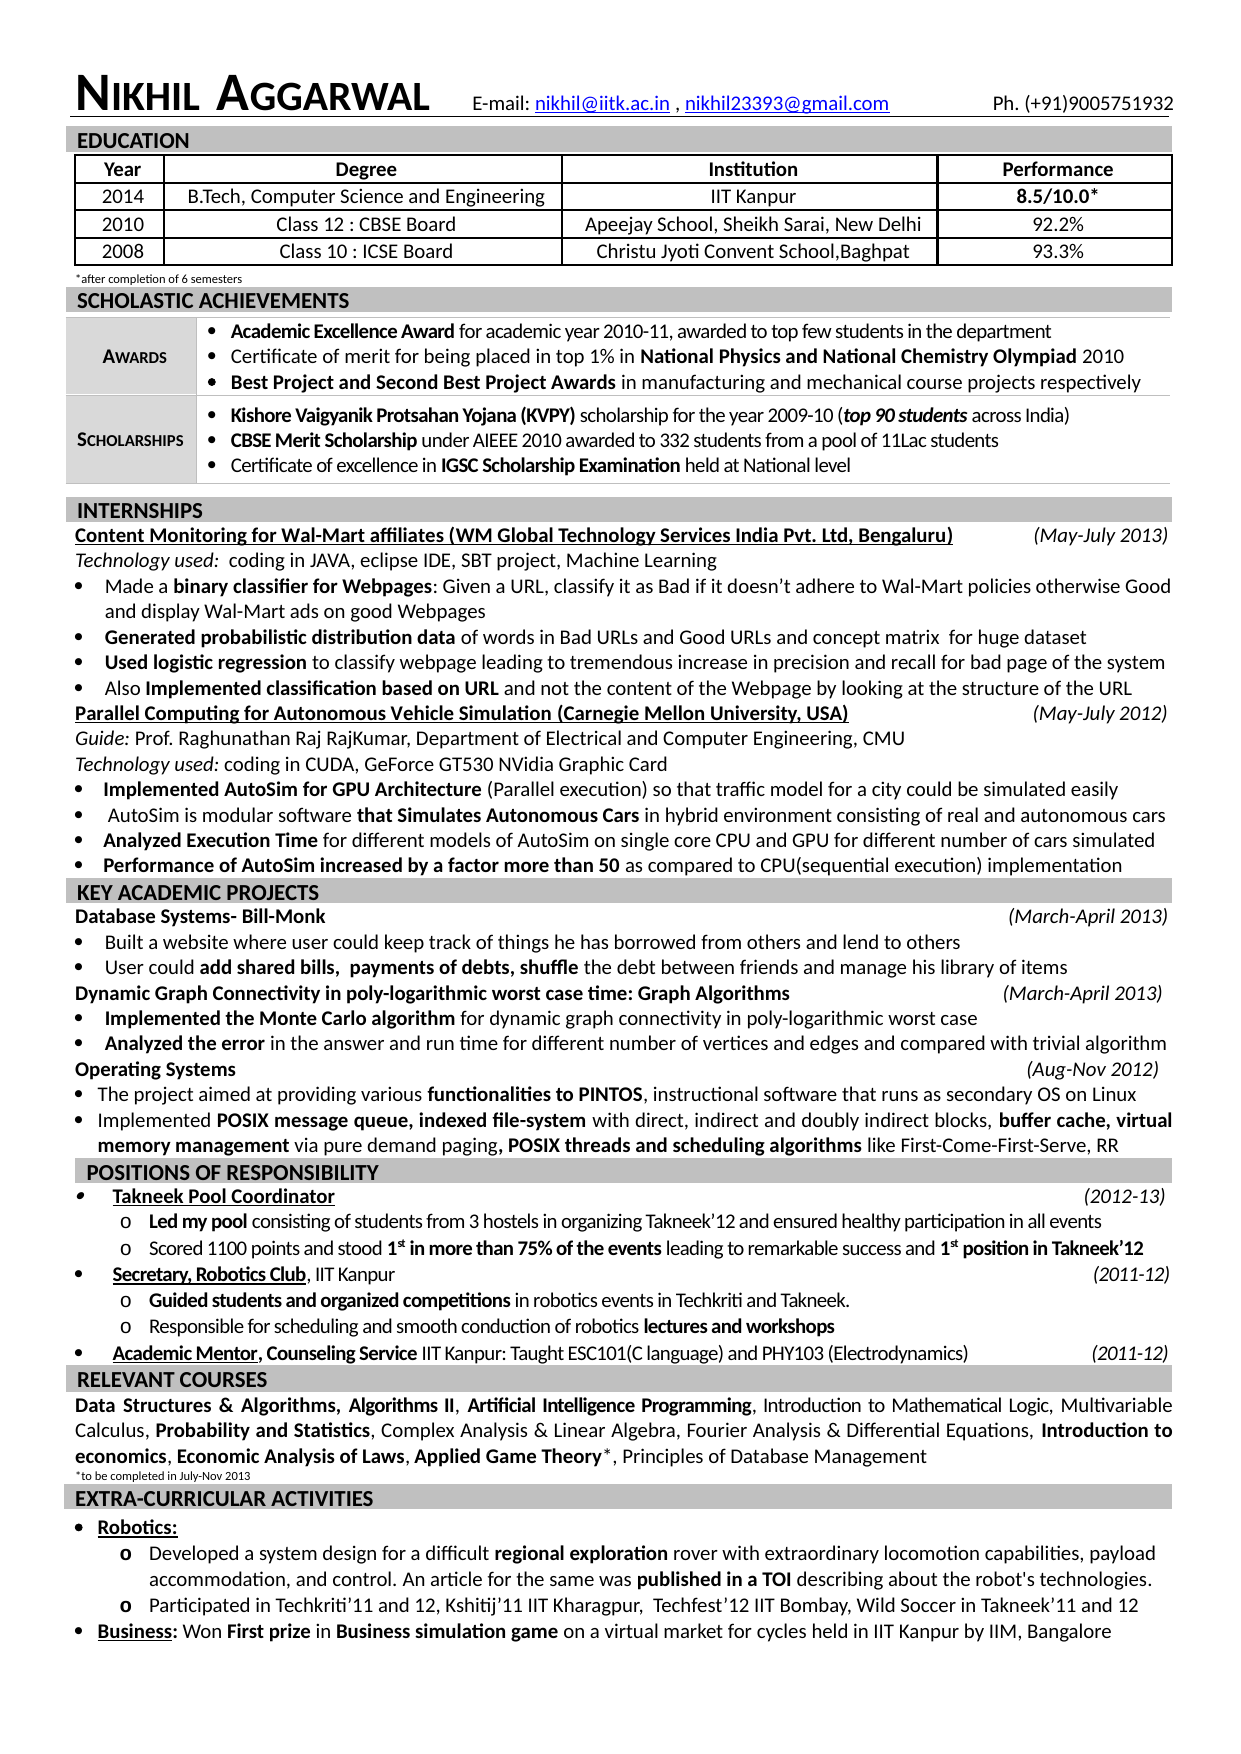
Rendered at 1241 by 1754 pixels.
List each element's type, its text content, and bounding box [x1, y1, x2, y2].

list Analyzed Execution Time for different models of AutoSim on single core CPU and GPU for different number of cars simulated [75, 827, 1173, 853]
text Technology used: coding in JAVA, eclipse IDE, SBT project, Machine Learning [75, 548, 1173, 573]
list The project aimed at providing various functionalities to PINTOS, instructional software that runs as secondary OS on Linux [75, 1081, 1173, 1107]
list Academic Mentor, Counseling Service IIT Kanpur: Taught ESC101(C language) and PHY103 (Electrodynamics) (2011-12) [75, 1340, 1173, 1365]
table_header Year [76, 156, 163, 182]
table_header Awards [66, 318, 196, 394]
list Developed a system design for a difficult regional exploration rover with extraordinary locomotion capabilities, payload accommodation, and control. An article for the same was published in a TOI describing about the robot's technologies. [119, 1540, 1173, 1592]
text Database Systems- Bill-Monk (March-April 2013) [75, 903, 1173, 929]
list User could add shared bills, payments of debts, shuffle the debt between friends and manage his library of items [75, 954, 1173, 980]
table_header RELEVANT COURSES [66, 1365, 1172, 1392]
table_cell Class 12 : CBSE Board [165, 211, 561, 237]
table_cell 93.3% [939, 239, 1171, 264]
table_cell Scholarships [66, 396, 196, 483]
table_header Academic Excellence Award for academic year 2010-11, awarded to top few students in the department Certificate of merit for being placed in top 1% in National Physics and National Chemistry Olympiad 2010 Best Project and Second Best Project Awards in manufacturing and mechanical course projects respectively [197, 318, 1170, 394]
text *to be completed in July-Nov 2013 [75, 1468, 1173, 1484]
list Guided students and organized competitions in robotics events in Techkriti and Takneek. [119, 1287, 1173, 1313]
table_cell 92.2% [939, 211, 1171, 237]
text Data Structures & Algorithms, Algorithms II, Artificial Intelligence Programming, Introduction to Mathematical Logic, Multivariable Calculus, Probability and Statistics, Complex Analysis & Linear Algebra, Fourier Analysis & Differential Equations, Introduction to economics, Economic Analysis of Laws, Applied Game Theory*, Principles of Database Management [75, 1392, 1173, 1468]
text Content Monitoring for Wal-Mart affiliates (WM Global Technology Services India Pvt. Ltd, Bengaluru) (May-July 2013) [75, 522, 1173, 548]
table_cell 2014 [76, 184, 163, 209]
table_header EXTRA-CURRICULAR ACTIVITIES [64, 1484, 1172, 1509]
list Secretary, Robotics Club, IIT Kanpur (2011-12) [75, 1262, 1173, 1287]
list Performance of AutoSim increased by a factor more than 50 as compared to CPU(sequential execution) implementation [75, 853, 1173, 878]
table_header Degree [165, 156, 561, 182]
list Implemented POSIX message queue, indexed file-system with direct, indirect and doubly indirect blocks, buffer cache, virtual memory management via pure demand paging, POSIX threads and scheduling algorithms like First-Come-First-Serve, RR [75, 1107, 1173, 1158]
table_cell Christu Jyoti Convent School,Baghpat [563, 239, 936, 264]
table_cell 2010 [76, 211, 163, 237]
table_cell Kishore Vaigyanik Protsahan Yojana (KVPY) scholarship for the year 2009-10 (top 90 students across India) CBSE Merit Scholarship under AIEEE 2010 awarded to 332 students from a pool of 11Lac students Certificate of excellence in IGSC Scholarship Examination held at National level [197, 396, 1170, 483]
list Built a website where user could keep track of things he has borrowed from others and lend to others [75, 929, 1173, 954]
list Made a binary classifier for Webpages: Given a URL, classify it as Bad if it doesn’t adhere to Wal-Mart policies otherwise Good and display Wal-Mart ads on good Webpages [75, 573, 1173, 624]
table_header INTERNSHIPS [66, 497, 1172, 522]
text Parallel Computing for Autonomous Vehicle Simulation (Carnegie Mellon University, USA) (May-July 2012) [75, 700, 1173, 726]
table_cell 8.5/10.0* [939, 184, 1171, 209]
list Generated probabilistic distribution data of words in Bad URLs and Good URLs and concept matrix for huge dataset [75, 624, 1173, 649]
text Technology used: coding in CUDA, GeForce GT530 NVidia Graphic Card [75, 751, 1173, 776]
text NIKHIL AGGARWAL E-mail: nikhil@iitk.ac.in , nikhil23393@gmail.com Ph. (+91)9005751932 [75, 57, 1179, 124]
list Responsible for scheduling and smooth conduction of robotics lectures and workshops [119, 1313, 1173, 1340]
list Robotics: [75, 1514, 1173, 1540]
list Analyzed the error in the answer and run time for different number of vertices and edges and compared with trivial algorithm [75, 1031, 1173, 1056]
table_header EDUCATION [66, 126, 1172, 152]
list Used logistic regression to classify webpage leading to tremendous increase in precision and recall for bad page of the system [75, 649, 1173, 675]
list *after completion of 6 semesters [75, 271, 1113, 287]
list AutoSim is modular software that Simulates Autonomous Cars in hybrid environment consisting of real and autonomous cars [75, 802, 1173, 827]
list Participated in Techkriti’11 and 12, Kshitij’11 IIT Kharagpur, Techfest’12 IIT Bombay, Wild Soccer in Takneek’11 and 12 [119, 1592, 1173, 1618]
table_cell B.Tech, Computer Science and Engineering [165, 184, 561, 209]
text Operating Systems (Aug-Nov 2012) [75, 1056, 1173, 1081]
table_cell Apeejay School, Sheikh Sarai, New Delhi [563, 211, 936, 237]
table_header POSITIONS OF RESPONSIBILITY [75, 1158, 1172, 1183]
list Also Implemented classification based on URL and not the content of the Webpage by looking at the structure of the URL [75, 675, 1173, 700]
list Scored 1100 points and stood 1st in more than 75% of the events leading to remarkable success and 1st position in Takneek’12 [119, 1235, 1173, 1262]
table_header Institution [563, 156, 936, 182]
table_cell Class 10 : ICSE Board [165, 239, 561, 264]
list Takneek Pool Coordinator (2012-13) [75, 1183, 1173, 1209]
list Business: Won First prize in Business simulation game on a virtual market for cycles held in IIT Kanpur by IIM, Bangalore [75, 1618, 1173, 1644]
table_header SCHOLASTIC ACHIEVEMENTS [66, 287, 1172, 312]
table_header Performance [939, 156, 1171, 182]
text Guide: Prof. Raghunathan Raj RajKumar, Department of Electrical and Computer Engineering, CMU [75, 726, 1173, 751]
table_cell IIT Kanpur [563, 184, 936, 209]
text Dynamic Graph Connectivity in poly-logarithmic worst case time: Graph Algorithms (March-April 2013) [75, 980, 1173, 1005]
table_header KEY ACADEMIC PROJECTS [66, 878, 1172, 903]
list Led my pool consisting of students from 3 hostels in organizing Takneek’12 and ensured healthy participation in all events [119, 1209, 1173, 1235]
table_cell 2008 [76, 239, 163, 264]
list Implemented the Monte Carlo algorithm for dynamic graph connectivity in poly-logarithmic worst case [75, 1005, 1173, 1031]
list Implemented AutoSim for GPU Architecture (Parallel execution) so that traffic model for a city could be simulated easily [75, 776, 1173, 802]
